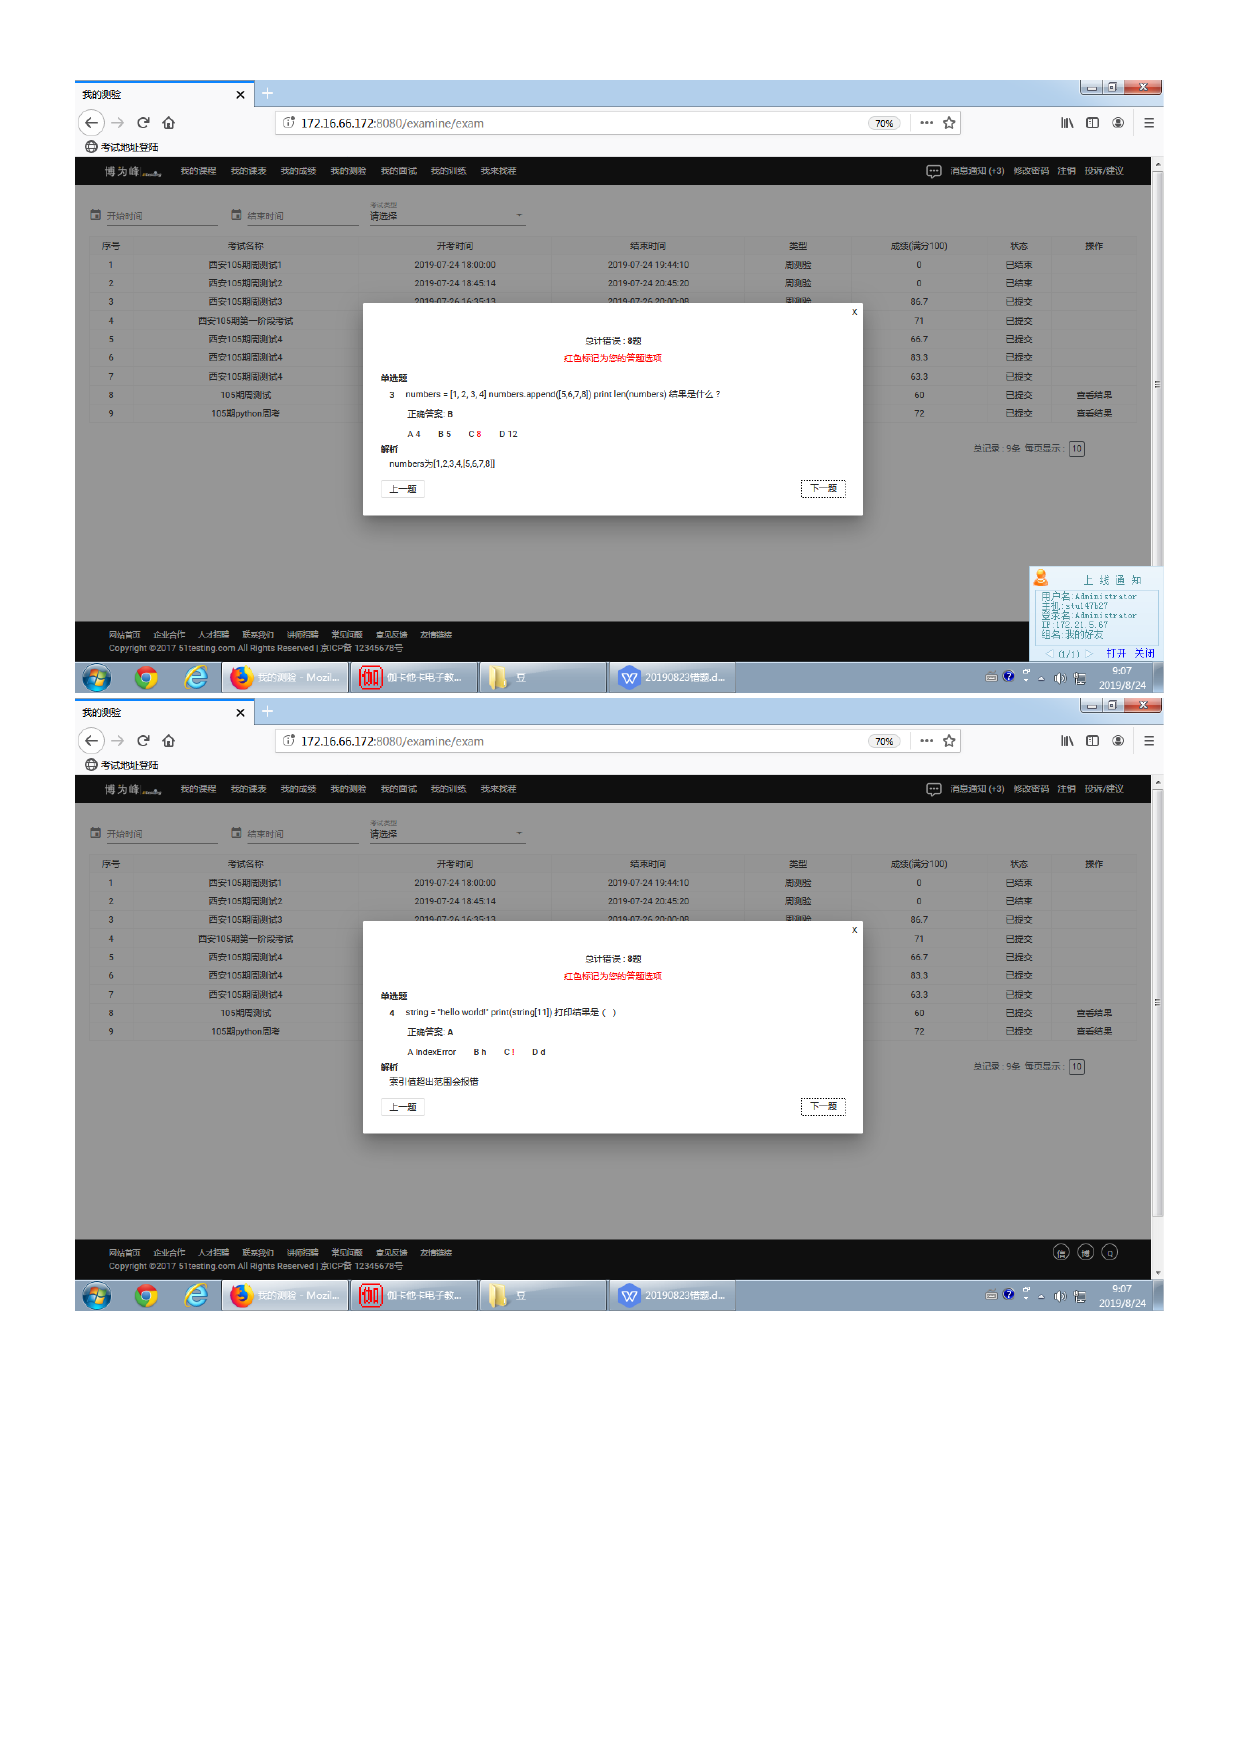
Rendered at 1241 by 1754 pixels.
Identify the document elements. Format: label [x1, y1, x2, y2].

picture [75, 80, 1164, 693]
picture [75, 698, 1164, 1311]
